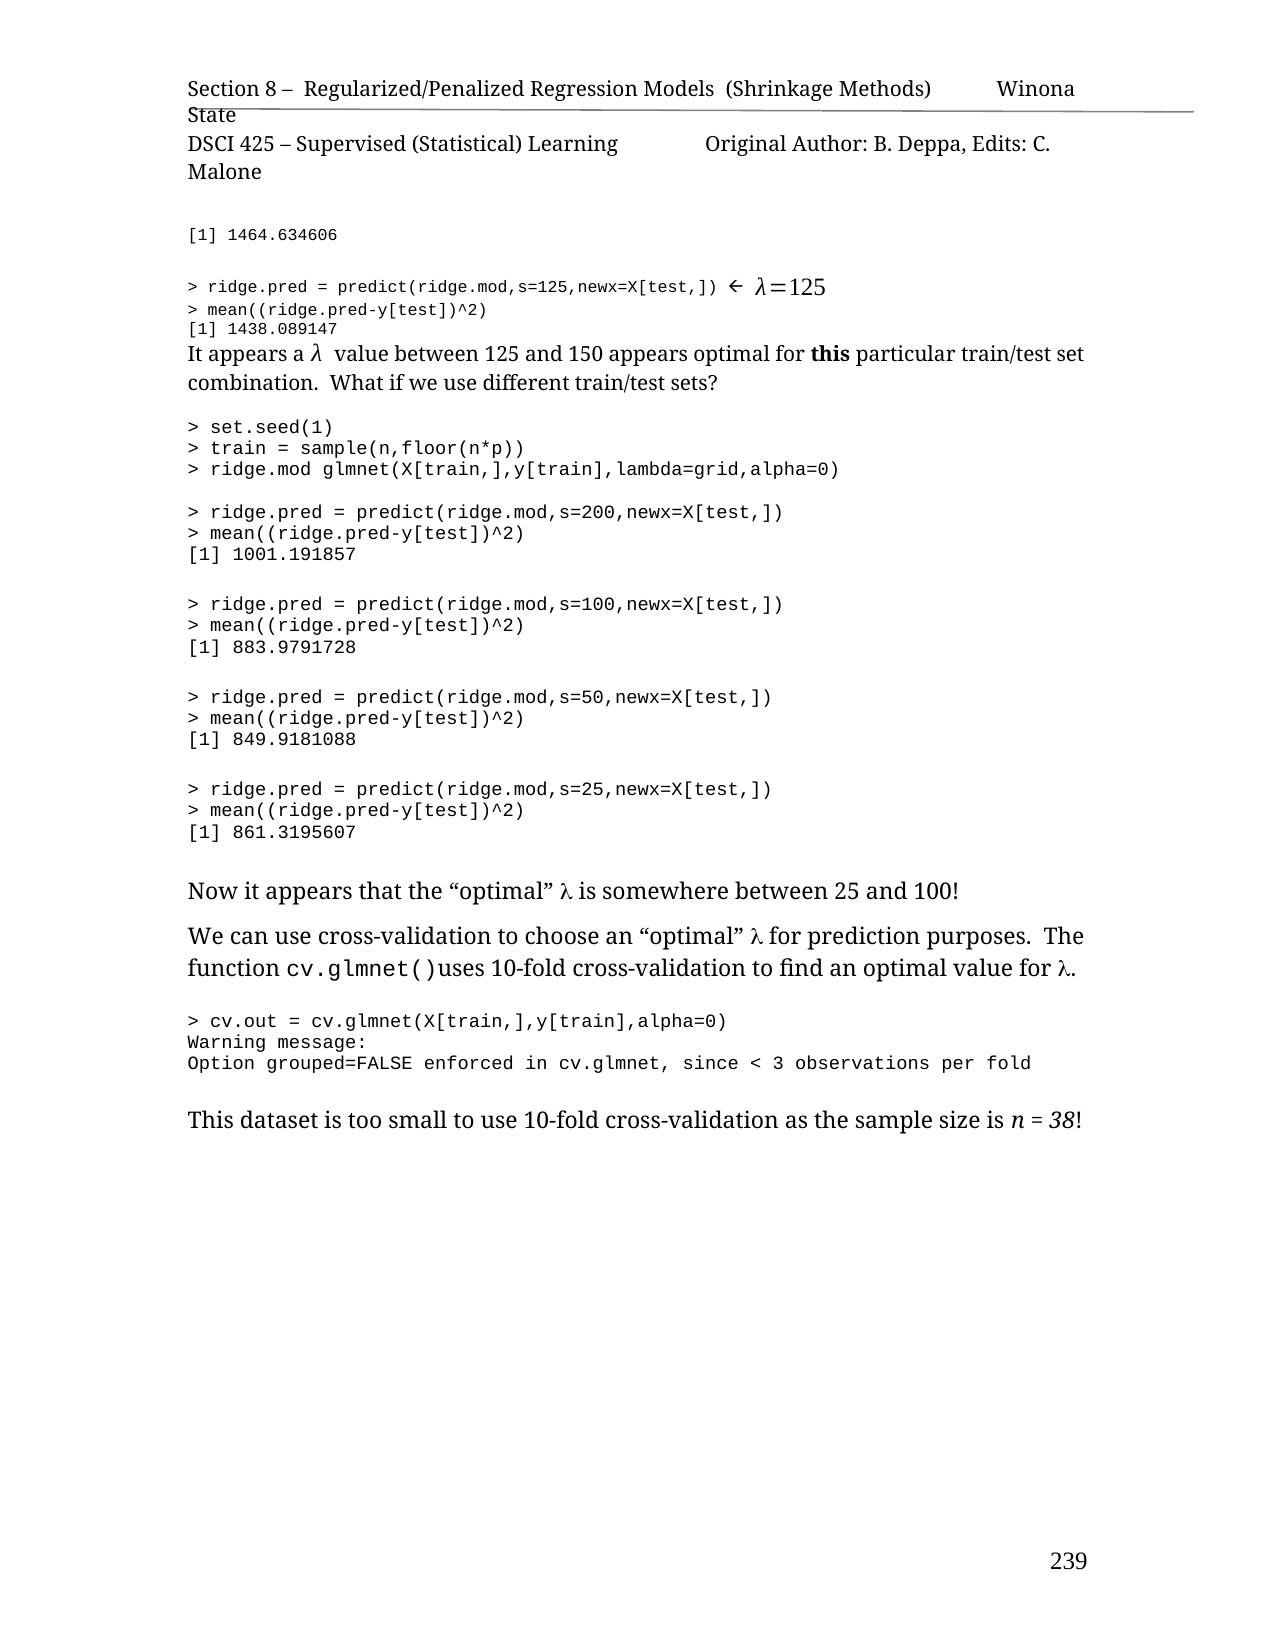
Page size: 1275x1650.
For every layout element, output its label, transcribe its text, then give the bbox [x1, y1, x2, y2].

text It appears a value between 125 and 150 appears optimal for this particular train/test set combination. What if we use different train/test sets? [187, 339, 1087, 396]
text [1] 1438.089147 [187, 320, 1087, 339]
text > set.seed(1) [187, 417, 1087, 439]
text Option grouped=FALSE enforced in cv.glmnet, since < 3 observations per fold [187, 1054, 1087, 1075]
text Now it appears that the “optimal”  is somewhere between 25 and 100! [187, 844, 1087, 906]
text > ridge.pred = predict(ridge.mod,s=25,newx=X[test,]) [187, 780, 1087, 801]
text > mean((ridge.pred-y[test])^2) [187, 302, 1087, 320]
text [1] 883.9791728 [187, 637, 1087, 687]
text > mean((ridge.pred-y[test])^2) [187, 524, 1087, 545]
text [1] 1464.634606 [187, 226, 1087, 274]
text > ridge.mod glmnet(X[train,],y[train],lambda=grid,alpha=0) > ridge.pred = predict(ridge.mod,s=200,newx=X[test,]) [187, 460, 1087, 524]
text [1] 861.3195607 [187, 822, 1087, 844]
text > mean((ridge.pred-y[test])^2) [187, 616, 1087, 637]
text [1] 1001.191857 [187, 545, 1087, 595]
text Warning message: [187, 1033, 1087, 1054]
text > ridge.pred = predict(ridge.mod,s=125,newx=X[test,]) [187, 274, 1087, 302]
text [1] 849.9181088 [187, 730, 1087, 780]
text > ridge.pred = predict(ridge.mod,s=50,newx=X[test,]) [187, 687, 1087, 709]
text > mean((ridge.pred-y[test])^2) [187, 709, 1087, 730]
text > train = sample(n,floor(n*p)) [187, 439, 1087, 460]
text This dataset is too small to use 10-fold cross-validation as the sample size is n = 38! [187, 1104, 1087, 1135]
text We can use cross-validation to choose an “optimal”  for prediction purposes. The function cv.glmnet()uses 10-fold cross-validation to find an optimal value for . [187, 920, 1087, 983]
text > cv.out = cv.glmnet(X[train,],y[train],alpha=0) [187, 1012, 1087, 1033]
text > ridge.pred = predict(ridge.mod,s=100,newx=X[test,]) [187, 595, 1087, 616]
text > mean((ridge.pred-y[test])^2) [187, 801, 1087, 822]
